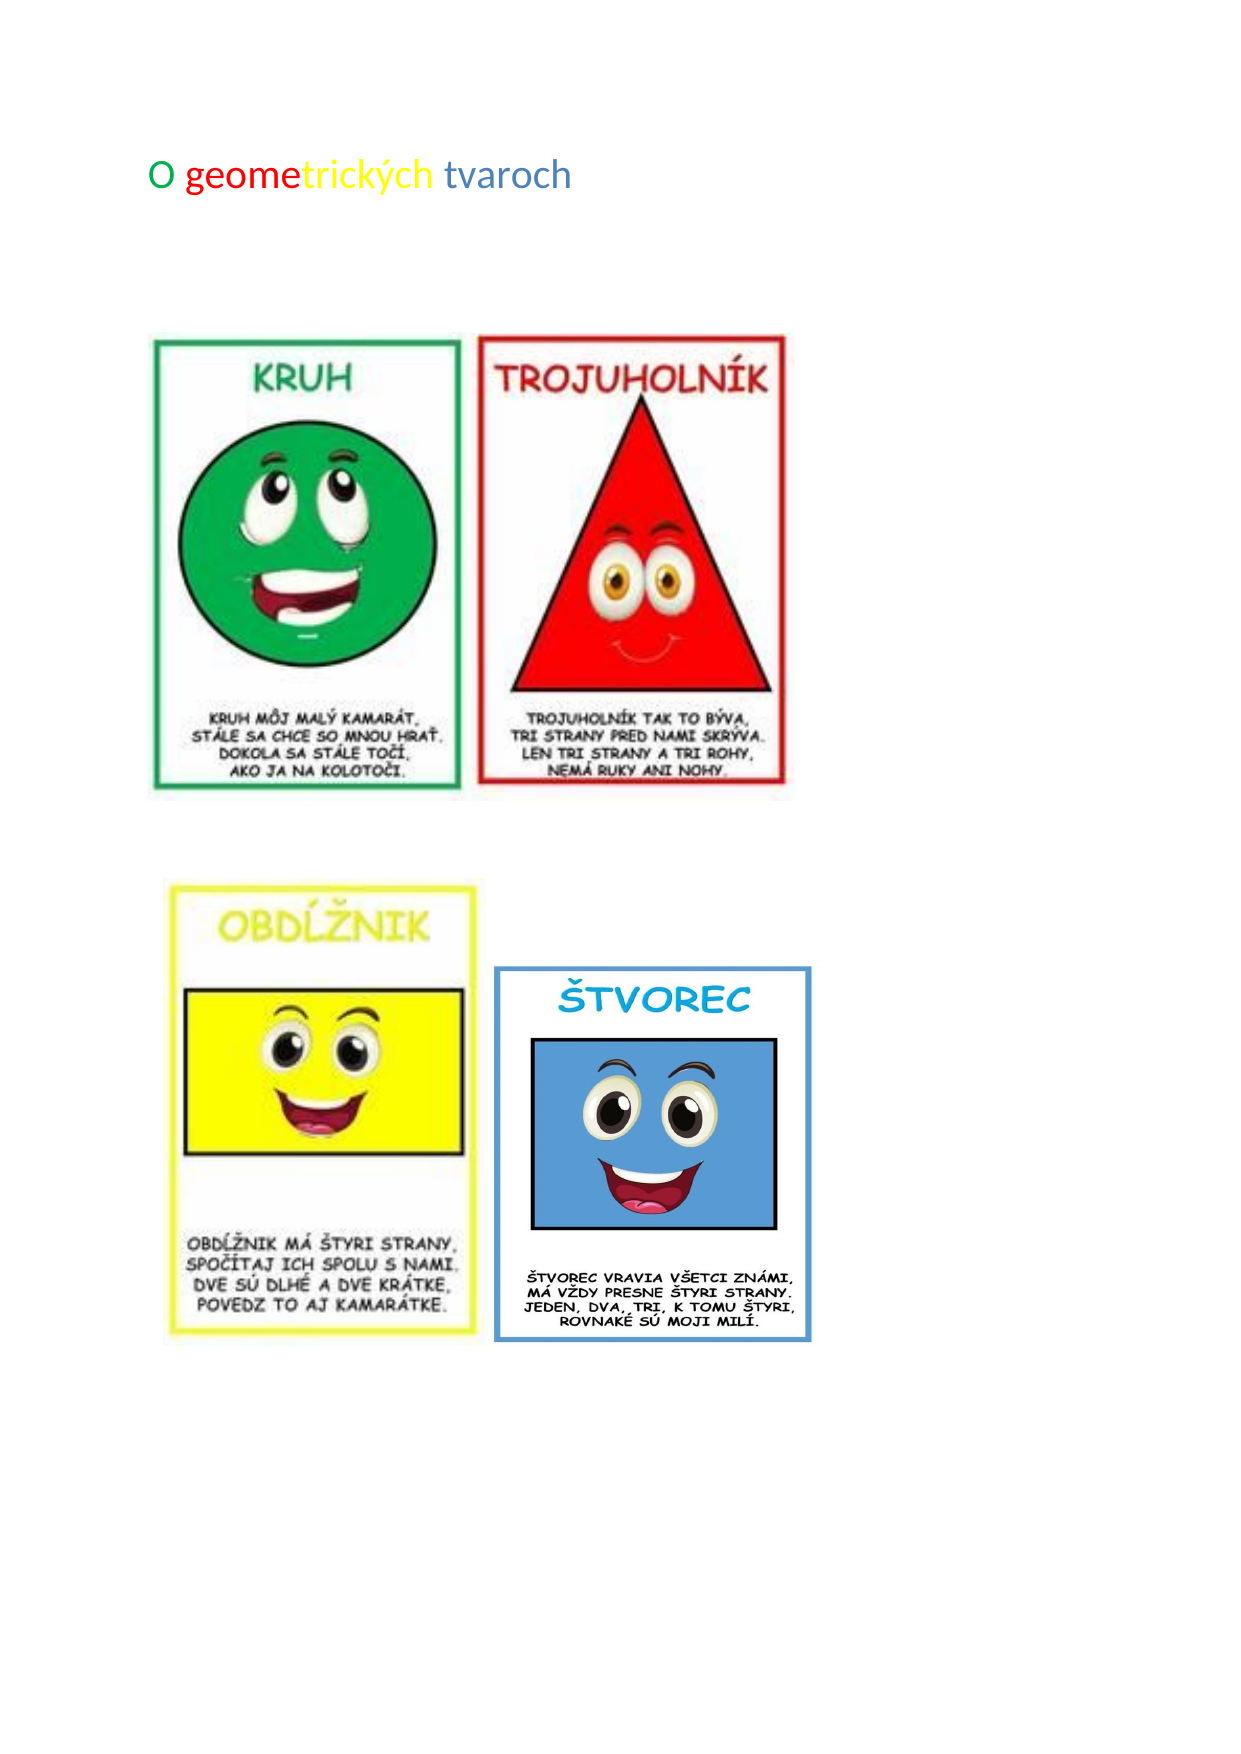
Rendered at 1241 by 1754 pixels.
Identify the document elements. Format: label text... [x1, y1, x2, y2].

text O geometrických tvaroch [148, 148, 1093, 198]
picture [147, 332, 795, 801]
picture [163, 878, 822, 1346]
